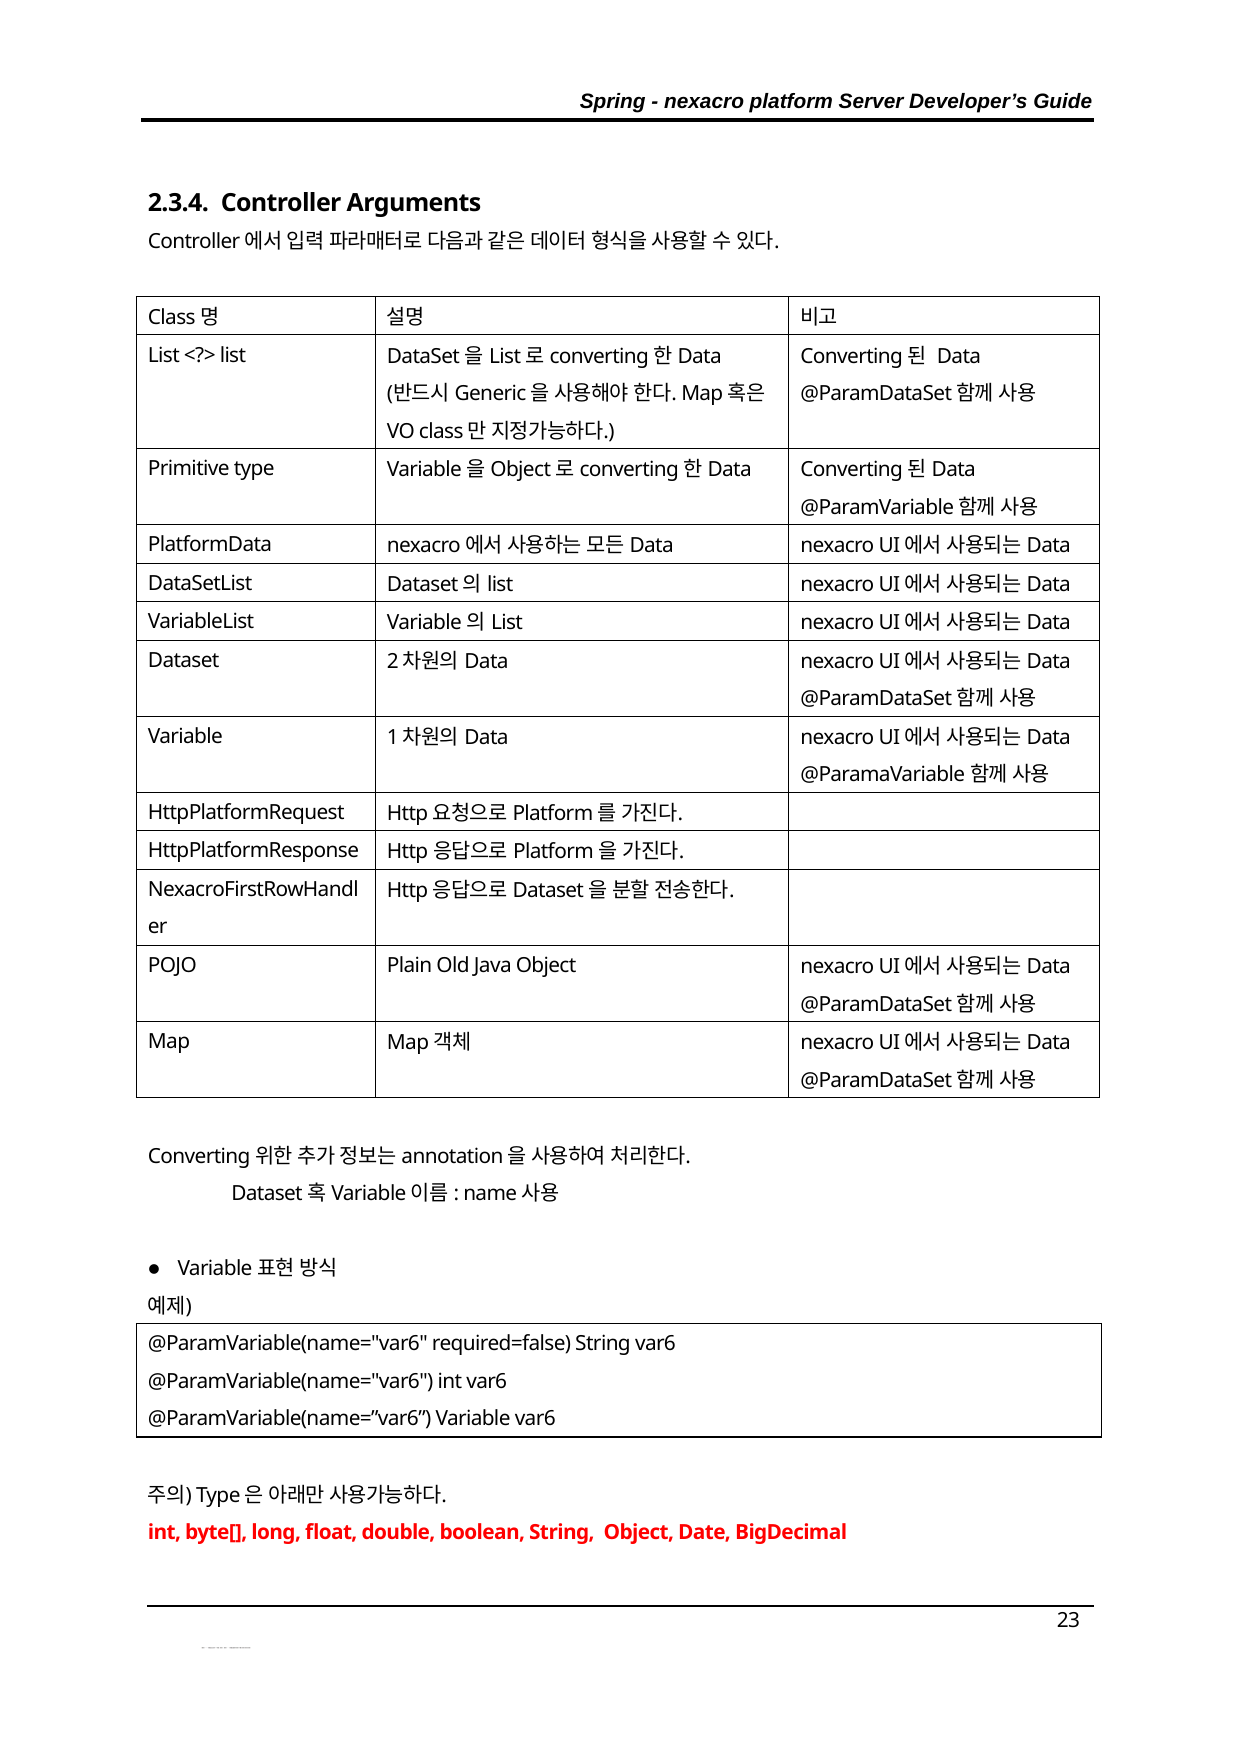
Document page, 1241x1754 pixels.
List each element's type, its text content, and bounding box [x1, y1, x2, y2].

table_cell Converting된 Data @ParamVariable함께 사용 [789, 449, 1099, 524]
table_cell nexacro UI에서 사용되는 Data @ParamDataSet 함께 사용 [789, 946, 1099, 1021]
table_cell nexacro UI에서 사용되는 Data @ParamaVariable 함께 사용 [789, 717, 1099, 792]
table_cell nexacro에서 사용하는 모든 Data [376, 525, 788, 562]
table_cell 2차원의 Data [376, 641, 788, 716]
table_cell NexacroFirstRowHandler [137, 870, 375, 945]
table_cell Http요청으로 Platform를 가진다. [376, 793, 788, 830]
table_cell Map 객체 [376, 1022, 788, 1097]
table_cell HttpPlatformResponse [137, 831, 375, 869]
text 예제) [148, 1285, 1092, 1323]
table_cell nexacro UI에서 사용되는 Data [789, 525, 1099, 562]
table_cell POJO [137, 946, 375, 1021]
table_cell Variable [137, 717, 375, 792]
text Controller에서 입력 파라매터로 다음과 같은 데이터 형식을 사용할 수 있다. [148, 221, 1092, 258]
text Converting 위한 추가 정보는 annotation을 사용하여 처리한다. [148, 1135, 1092, 1173]
table_header 설명 [376, 297, 788, 334]
table_cell nexacro UI에서 사용되는 Data @ParamDataSet 함께 사용 [789, 641, 1099, 716]
table_cell Primitive type [137, 449, 375, 524]
table_cell List <?> list [137, 335, 375, 448]
table_cell HttpPlatformRequest [137, 793, 375, 830]
subtitle Controller Arguments [148, 183, 1092, 221]
table_cell DataSet 을 List로 converting한 Data (반드시 Generic을 사용해야 한다. Map혹은 VO class만 지정가능하다.) [376, 335, 788, 448]
table_cell [789, 831, 1099, 869]
table_cell Map [137, 1022, 375, 1097]
table_cell Dataset의 list [376, 564, 788, 601]
text Variable 표현 방식 [148, 1248, 1092, 1285]
table_header 비고 [789, 297, 1099, 334]
table_cell 1차원의 Data [376, 717, 788, 792]
table_cell Plain Old Java Object [376, 946, 788, 1021]
table_cell Http 응답으로 Platform 을 가진다. [376, 831, 788, 869]
table_cell Variable을 Object로 converting한 Data [376, 449, 788, 524]
table_cell [789, 793, 1099, 830]
text int, byte[], long, float, double, boolean, String, Object, Date, BigDecimal [148, 1512, 1092, 1550]
table_cell Dataset [137, 641, 375, 716]
table_cell Http응답으로 Dataset을 분할 전송한다. [376, 870, 788, 945]
table_cell PlatformData [137, 525, 375, 562]
table_cell Variable 의 List [376, 602, 788, 639]
table_cell DataSetList [137, 564, 375, 601]
table_header Class 명 [137, 297, 375, 334]
table_cell nexacro UI에서 사용되는 Data @ParamDataSet 함께 사용 [789, 1022, 1099, 1097]
table_cell VariableList [137, 602, 375, 639]
table_cell [789, 870, 1099, 945]
table_cell Converting된 Data @ParamDataSet함께 사용 [789, 335, 1099, 448]
list Dataset혹 Variable이름 : name 사용 [189, 1173, 1092, 1210]
table_cell nexacro UI에서 사용되는 Data [789, 602, 1099, 639]
table_header @ParamVariable(name="var6" required=false) String var6 @ParamVariable(name="var6") int var6 @ParamVariable(name=”var6”) Variable var6 [137, 1324, 1101, 1436]
table_cell nexacro UI에서 사용되는 Data [789, 564, 1099, 601]
text 주의) Type은 아래만 사용가능하다. [148, 1475, 1092, 1512]
